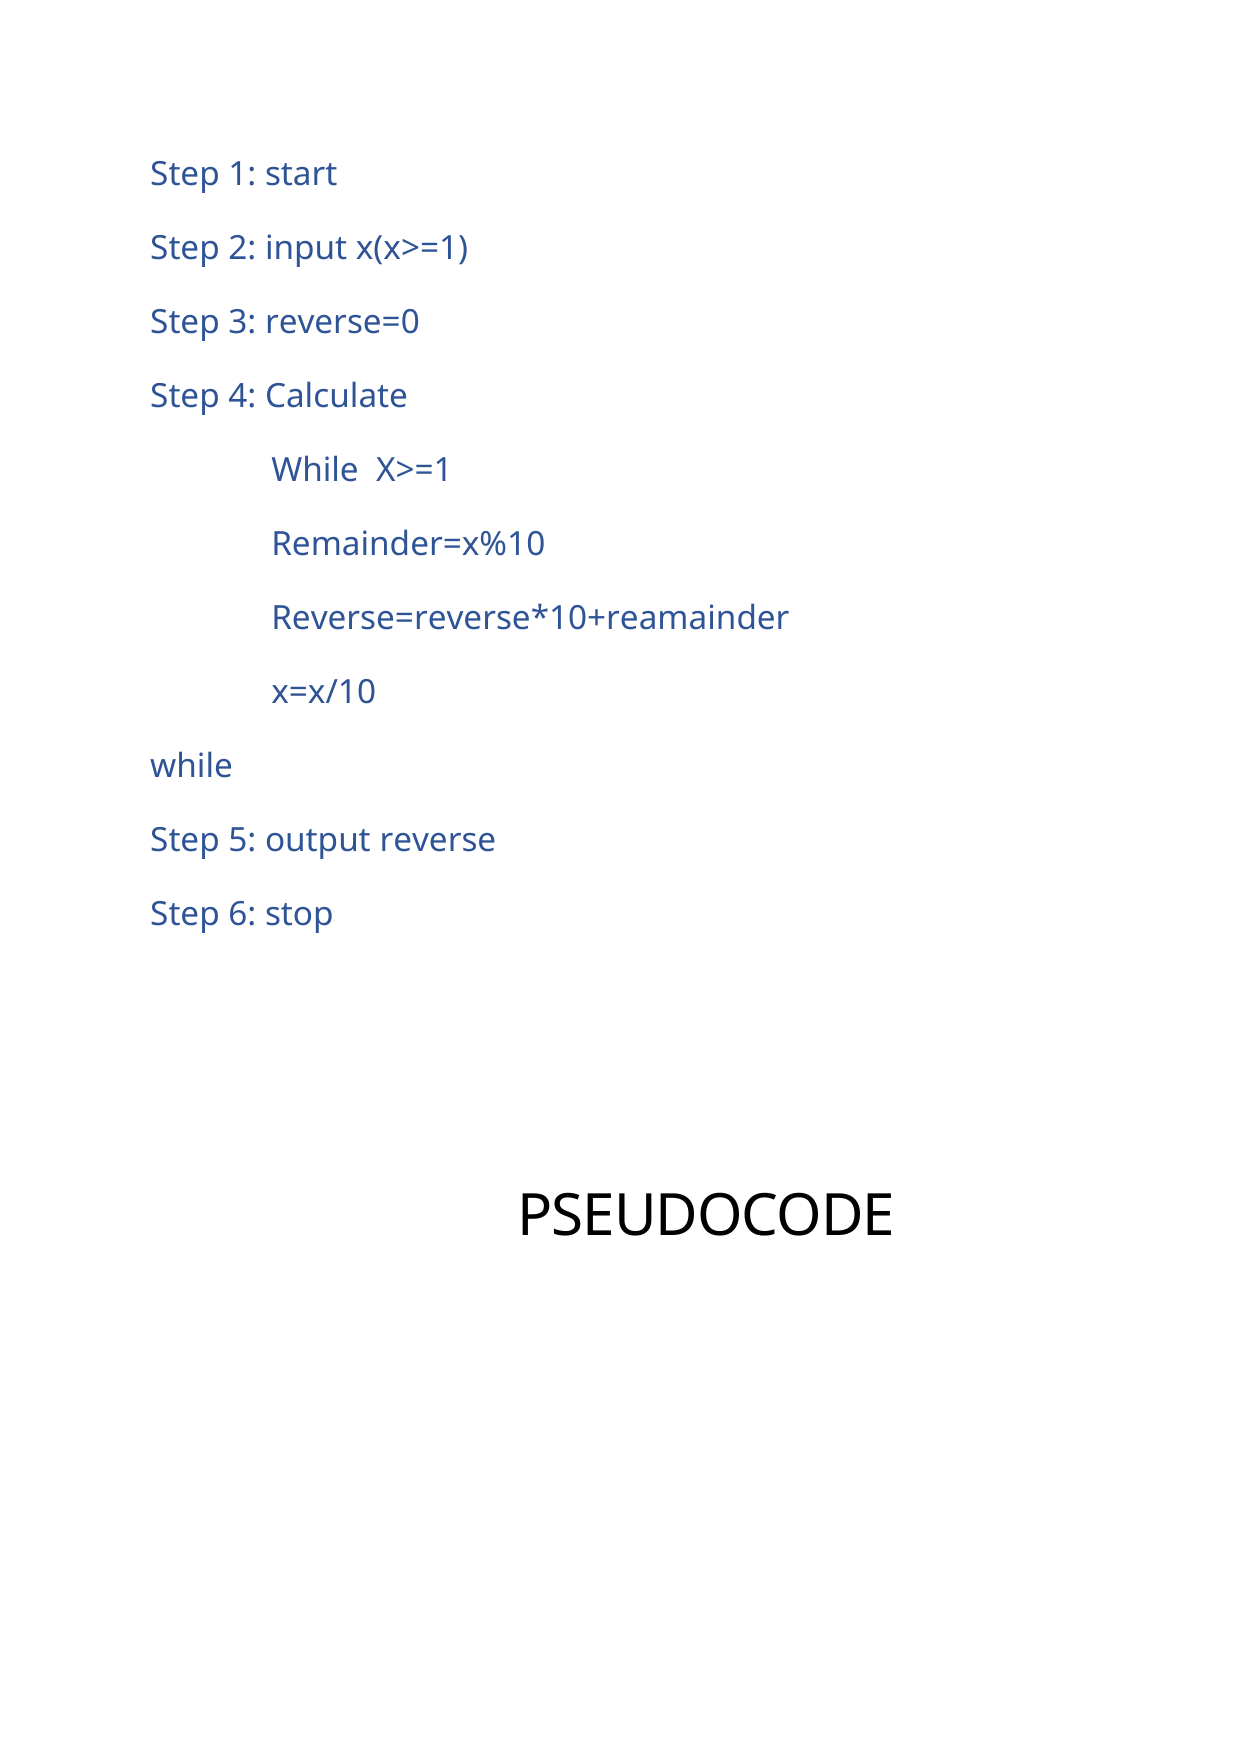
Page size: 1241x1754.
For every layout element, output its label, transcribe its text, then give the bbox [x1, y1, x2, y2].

subtitle Step 6: stop [150, 889, 1090, 935]
subtitle Step 3: reverse=0 [150, 298, 1090, 343]
subtitle Step 1: start [150, 150, 1090, 195]
subtitle Remainder=x%10 [150, 520, 1090, 565]
subtitle x=x/10 [150, 668, 1090, 713]
subtitle Step 2: input x(x>=1) [150, 224, 1090, 269]
subtitle Step 5: output reverse [150, 816, 1090, 861]
title PSEUDOCODE [150, 1173, 1090, 1252]
subtitle While X>=1 [150, 446, 1090, 491]
subtitle Step 4: Calculate [150, 372, 1090, 417]
subtitle Reverse=reverse*10+reamainder [150, 594, 1090, 639]
subtitle while [150, 742, 1090, 787]
